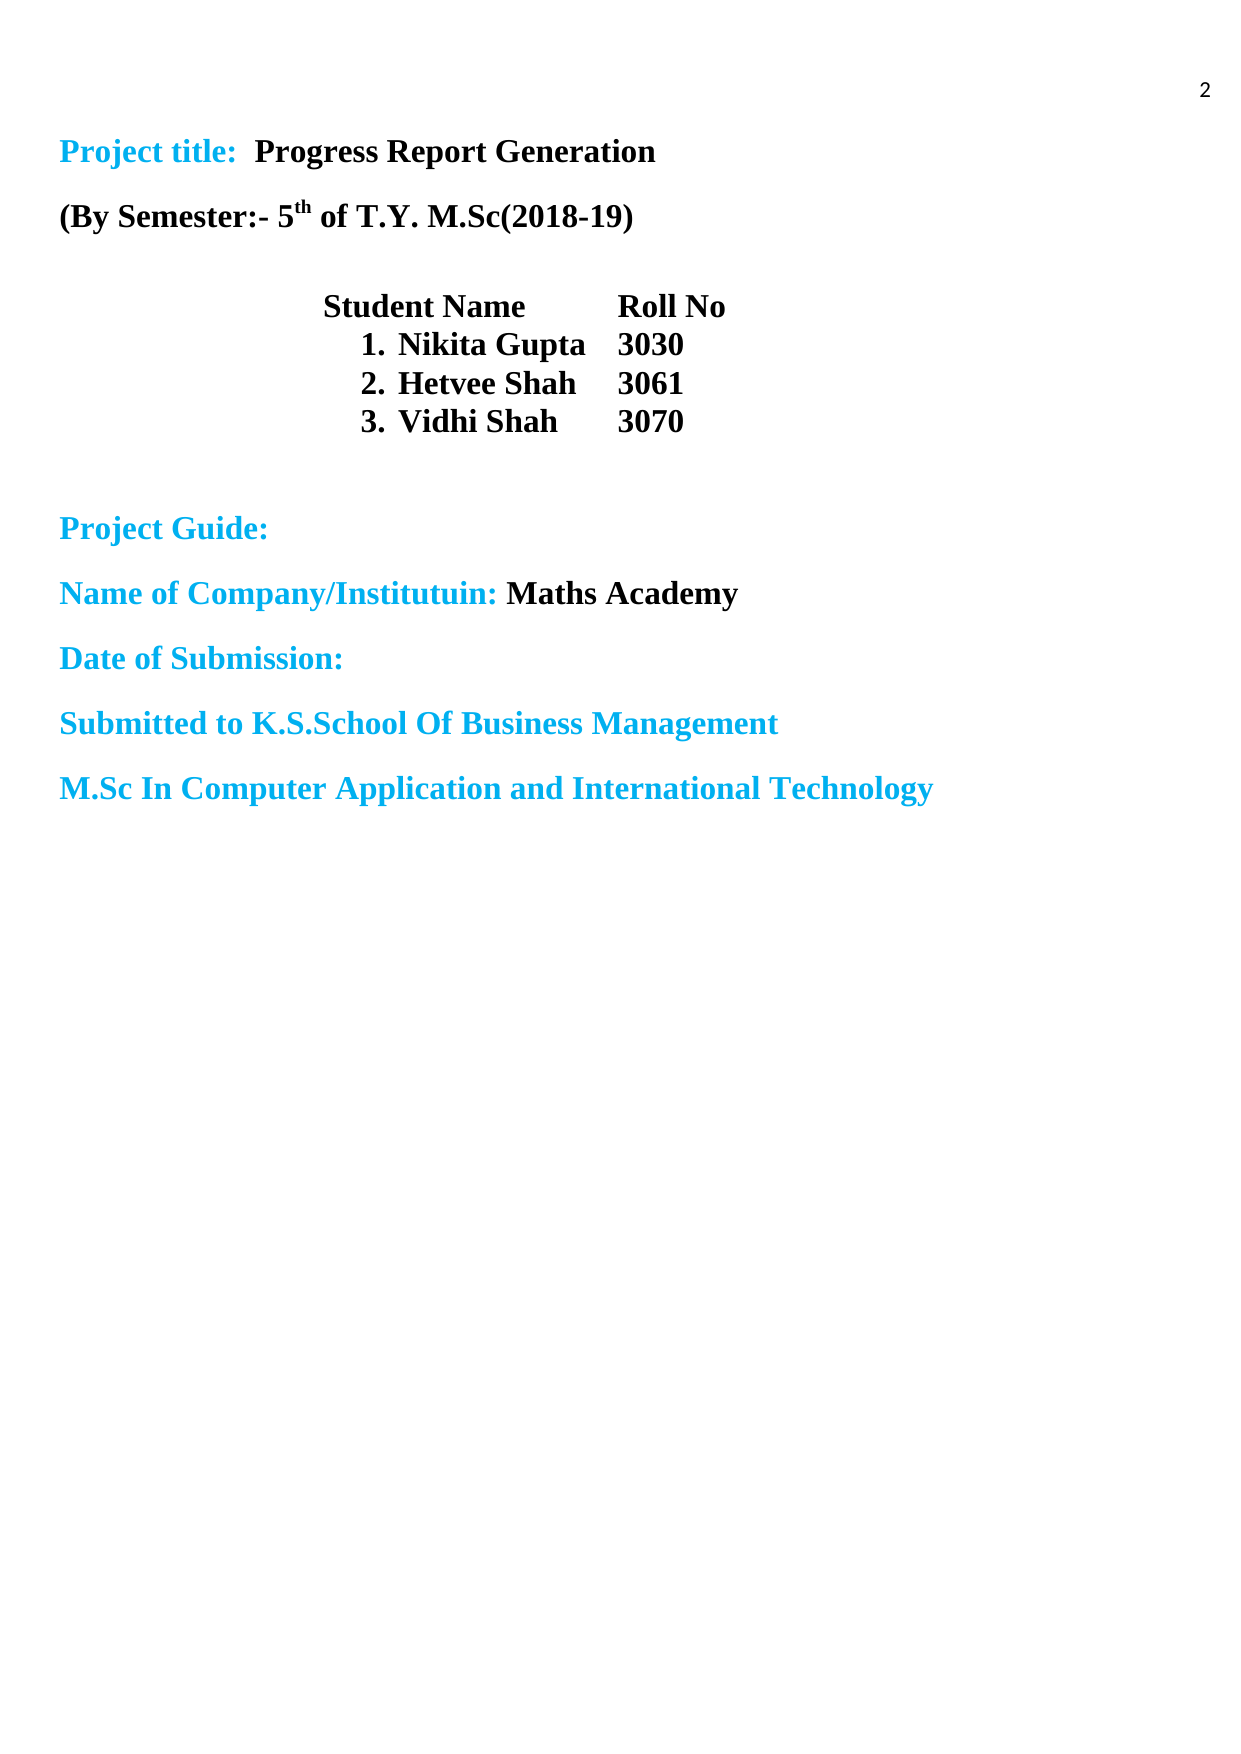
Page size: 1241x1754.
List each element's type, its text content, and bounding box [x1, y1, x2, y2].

text Project title: Progress Report Generation [59, 131, 1211, 169]
table_cell 3030 [606, 325, 739, 363]
text (By Semester:- 5th of T.Y. M.Sc(2018-19) [59, 196, 1211, 234]
table_cell 3070 [606, 401, 739, 439]
text Submitted to K.S.School Of Business Management [59, 703, 1211, 742]
table_cell Hetvee Shah [312, 363, 606, 401]
text M.Sc In Computer Application and International Technology [59, 768, 1211, 806]
text Date of Submission: [59, 638, 1211, 677]
table_header Roll No [606, 286, 739, 324]
table_header Student Name [312, 286, 606, 324]
text Project Guide: [59, 508, 1211, 547]
table_cell Nikita Gupta [312, 325, 606, 363]
table_cell Vidhi Shah [312, 401, 606, 439]
text Name of Company/Institutuin: Maths Academy [59, 573, 1211, 612]
table_cell 3061 [606, 363, 739, 401]
